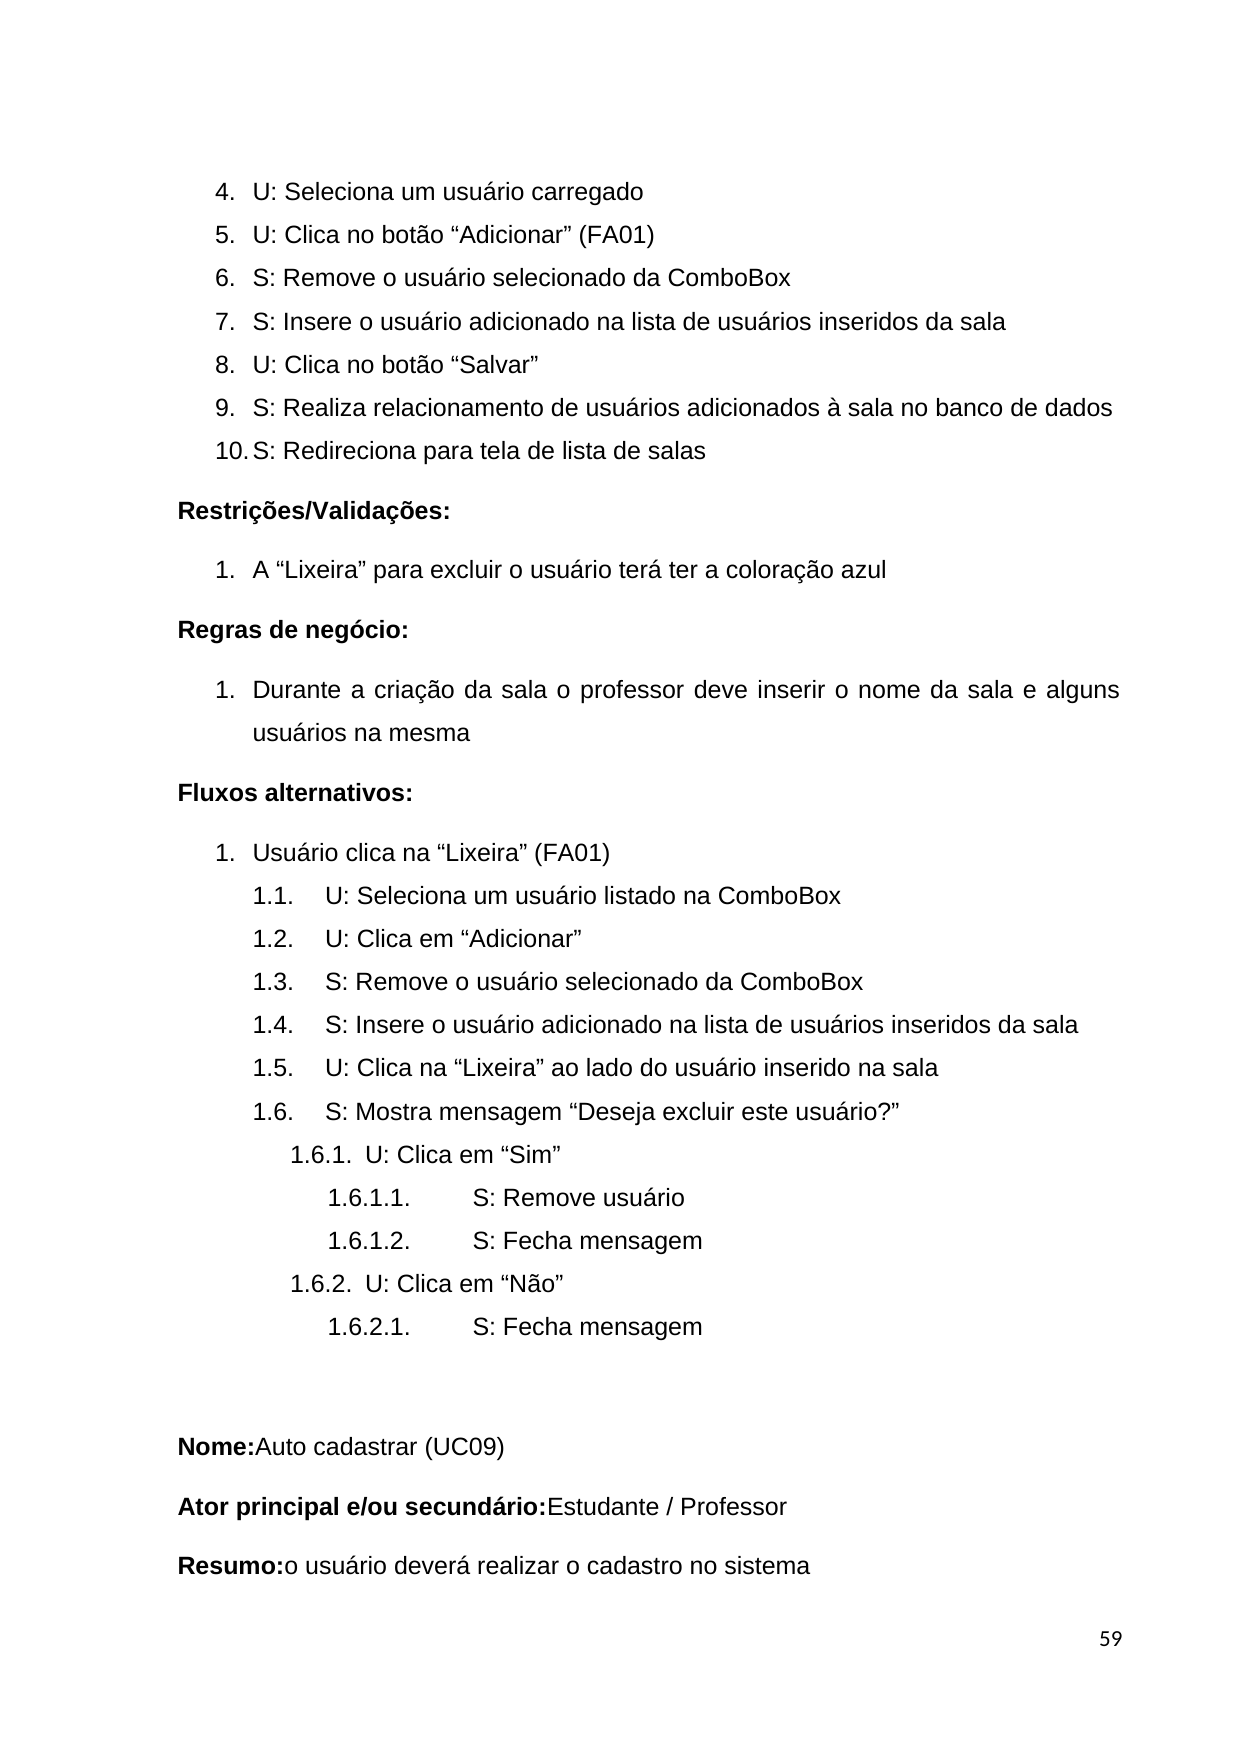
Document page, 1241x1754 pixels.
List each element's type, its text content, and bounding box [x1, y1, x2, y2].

list S: Remove o usuário selecionado da ComboBox [252, 967, 1122, 996]
list U: Clica em “Sim” [290, 1140, 1122, 1168]
list Usuário clica na “Lixeira” (FA01) [215, 838, 1122, 867]
text Regras de negócio: [177, 615, 1122, 644]
text Restrições/Validações: [177, 496, 1122, 524]
list S: Redireciona para tela de lista de salas [215, 436, 1122, 465]
list S: Insere o usuário adicionado na lista de usuários inseridos da sala [215, 307, 1122, 335]
list U: Clica na “Lixeira” ao lado do usuário inserido na sala [252, 1053, 1122, 1082]
list S: Remove usuário [327, 1183, 1122, 1212]
list U: Clica no botão “Adicionar” (FA01) [215, 220, 1122, 249]
list S: Fecha mensagem [327, 1226, 1122, 1255]
list U: Seleciona um usuário carregado [215, 177, 1122, 206]
list S: Insere o usuário adicionado na lista de usuários inseridos da sala [252, 1010, 1122, 1039]
list U: Clica em “Não” [290, 1269, 1122, 1298]
list S: Remove o usuário selecionado da ComboBox [215, 263, 1122, 292]
list A “Lixeira” para excluir o usuário terá ter a coloração azul [215, 556, 1122, 584]
list U: Seleciona um usuário listado na ComboBox [252, 881, 1122, 910]
list S: Realiza relacionamento de usuários adicionados à sala no banco de dados [215, 393, 1122, 422]
text Resumo:o usuário deverá realizar o cadastro no sistema [177, 1551, 1122, 1580]
text Ator principal e/ou secundário:Estudante / Professor [177, 1492, 1122, 1520]
list U: Clica no botão “Salvar” [215, 350, 1122, 378]
list Durante a criação da sala o professor deve inserir o nome da sala e alguns usuários na mesma [215, 675, 1122, 747]
list U: Clica em “Adicionar” [252, 924, 1122, 953]
text Nome:Auto cadastrar (UC09) [177, 1432, 1122, 1461]
text Fluxos alternativos: [177, 778, 1122, 807]
list S: Fecha mensagem [327, 1312, 1122, 1341]
list S: Mostra mensagem “Deseja excluir este usuário?” [252, 1097, 1122, 1125]
